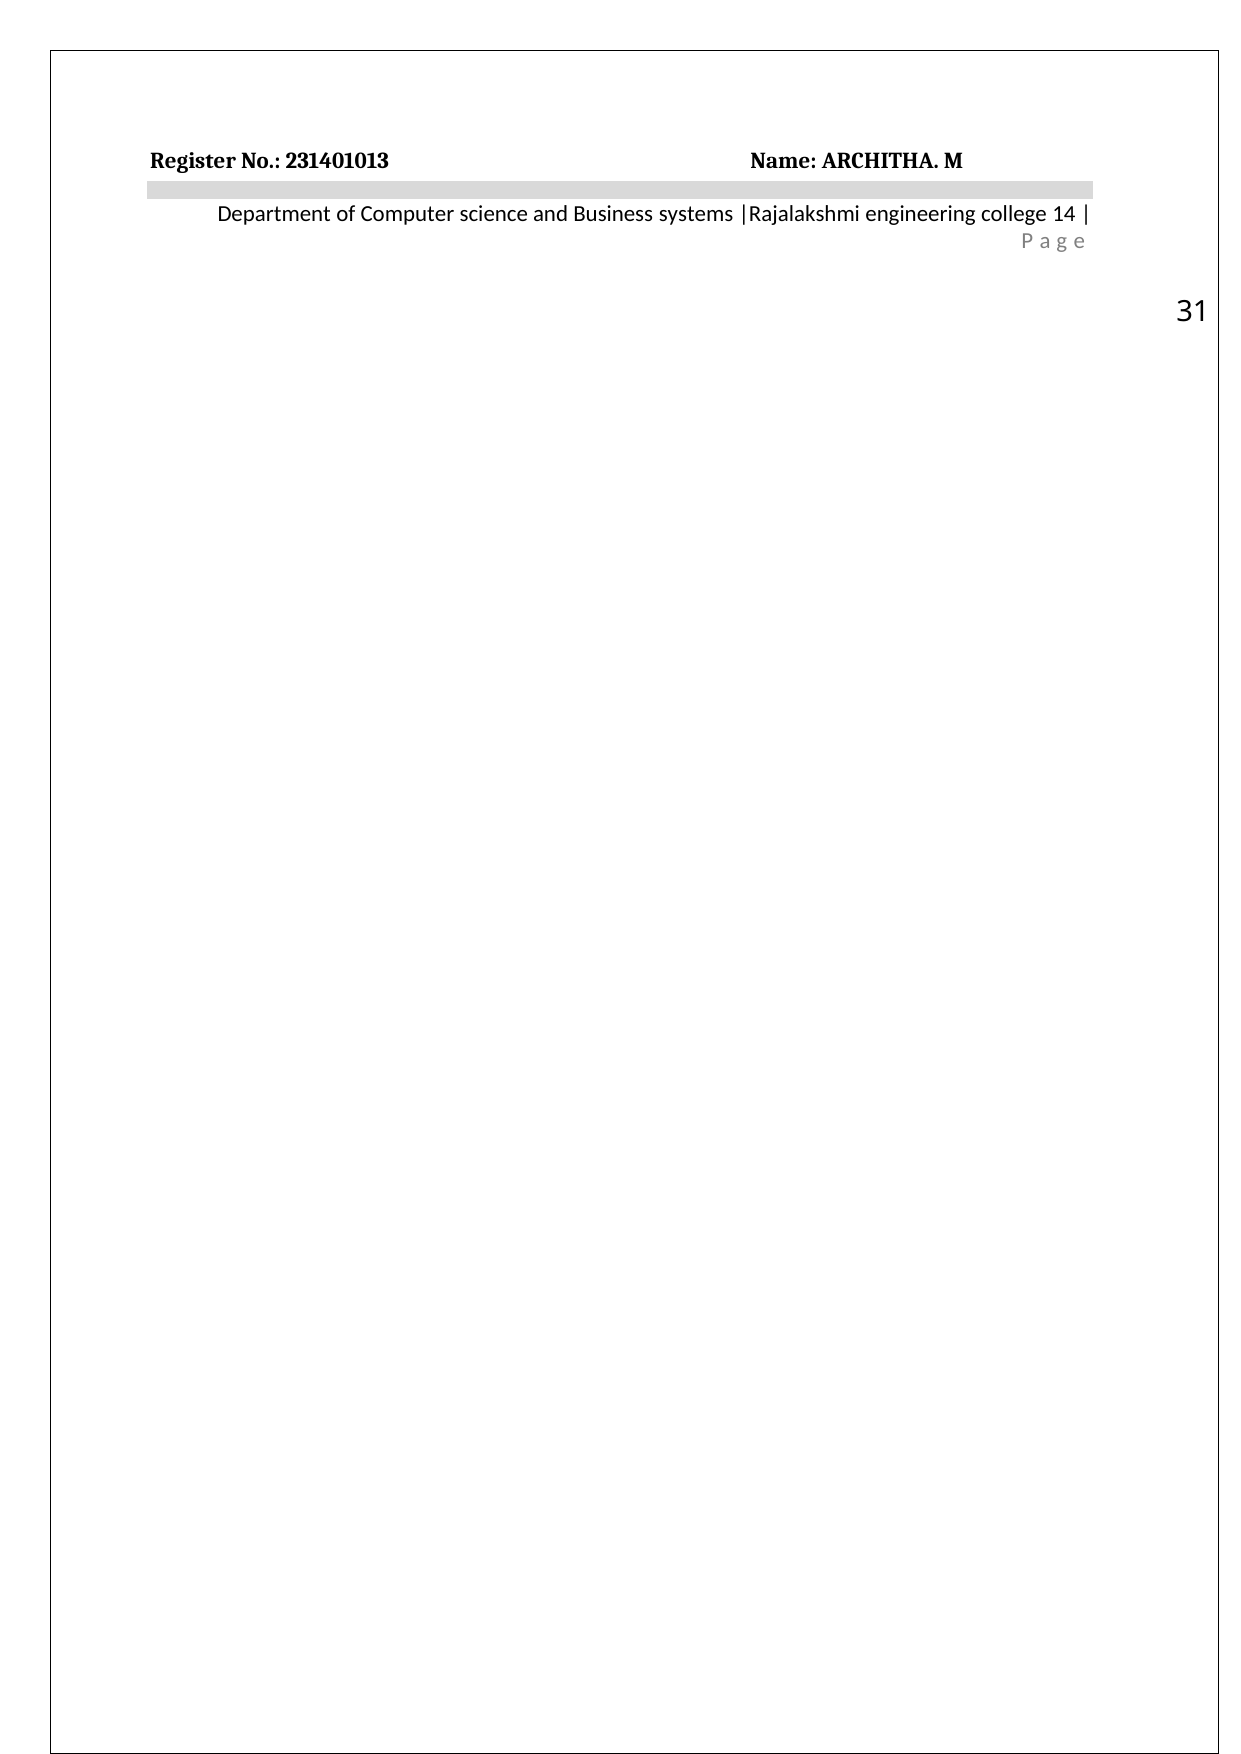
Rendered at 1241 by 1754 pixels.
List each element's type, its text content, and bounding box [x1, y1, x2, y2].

text 31 [135, 290, 1209, 330]
text Register No.: 231401013 Name: ARCHITHA. M [150, 148, 1218, 174]
text P a g e [135, 227, 1085, 255]
text Department of Computer science and Business systems |Rajalakshmi engineering college 14 | [135, 174, 1091, 227]
